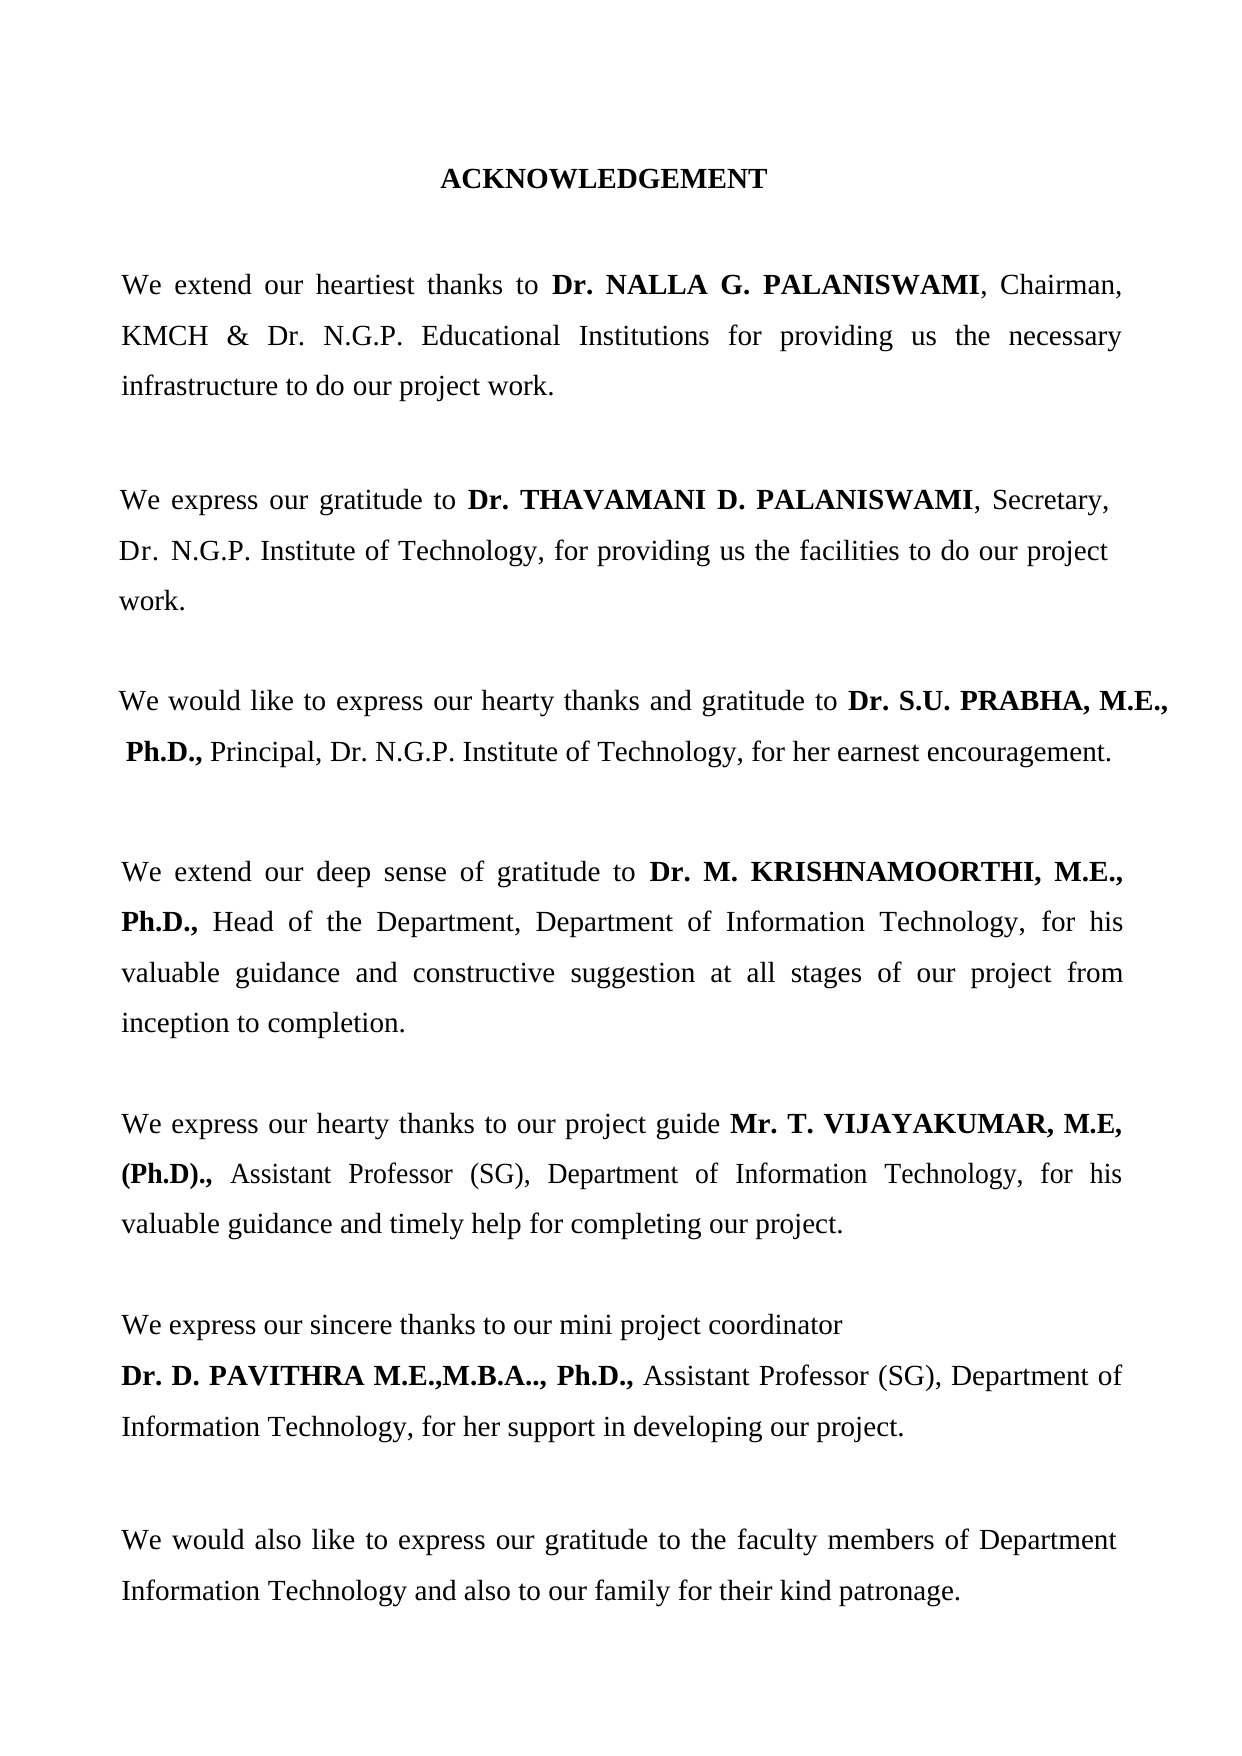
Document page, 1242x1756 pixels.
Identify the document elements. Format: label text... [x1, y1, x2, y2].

text We express our sincere thanks to our mini project coordinator [121, 1307, 1123, 1341]
text We would also like to express our gratitude to the faculty members of Department Information Technology and also to our family for their kind patronage. [121, 1522, 1118, 1606]
text We extend our heartiest thanks to Dr. NALLA G. PALANISWAMI, Chairman, KMCH & Dr. N.G.P. Educational Institutions for providing us the necessary infrastructure to do our project work. [121, 267, 1122, 402]
text We would like to express our hearty thanks and gratitude to Dr. S.U. PRABHA, M.E., Ph.D., Principal, Dr. N.G.P. Institute of Technology, for her earnest encouragement. [118, 683, 1208, 767]
text We express our hearty thanks to our project guide Mr. T. VIJAYAKUMAR, M.E,(Ph.D)., Assistant Professor (SG), Department of Information Technology, for his valuable guidance and timely help for completing our project. [121, 1106, 1123, 1240]
subtitle ACKNOWLEDGEMENT [213, 161, 995, 195]
text We express our gratitude to Dr. THAVAMANI D. PALANISWAMI, Secretary, Dr. N.G.P. Institute of Technology, for providing us the facilities to do our project work. [118, 482, 1109, 617]
text We extend our deep sense of gratitude to Dr. M. KRISHNAMOORTHI, M.E., Ph.D., Head of the Department, Department of Information Technology, for his valuable guidance and constructive suggestion at all stages of our project from inception to completion. [121, 854, 1124, 1038]
text Dr. D. PAVITHRA M.E.,M.B.A.., Ph.D., Assistant Professor (SG), Department of Information Technology, for her support in developing our project. [121, 1358, 1123, 1442]
